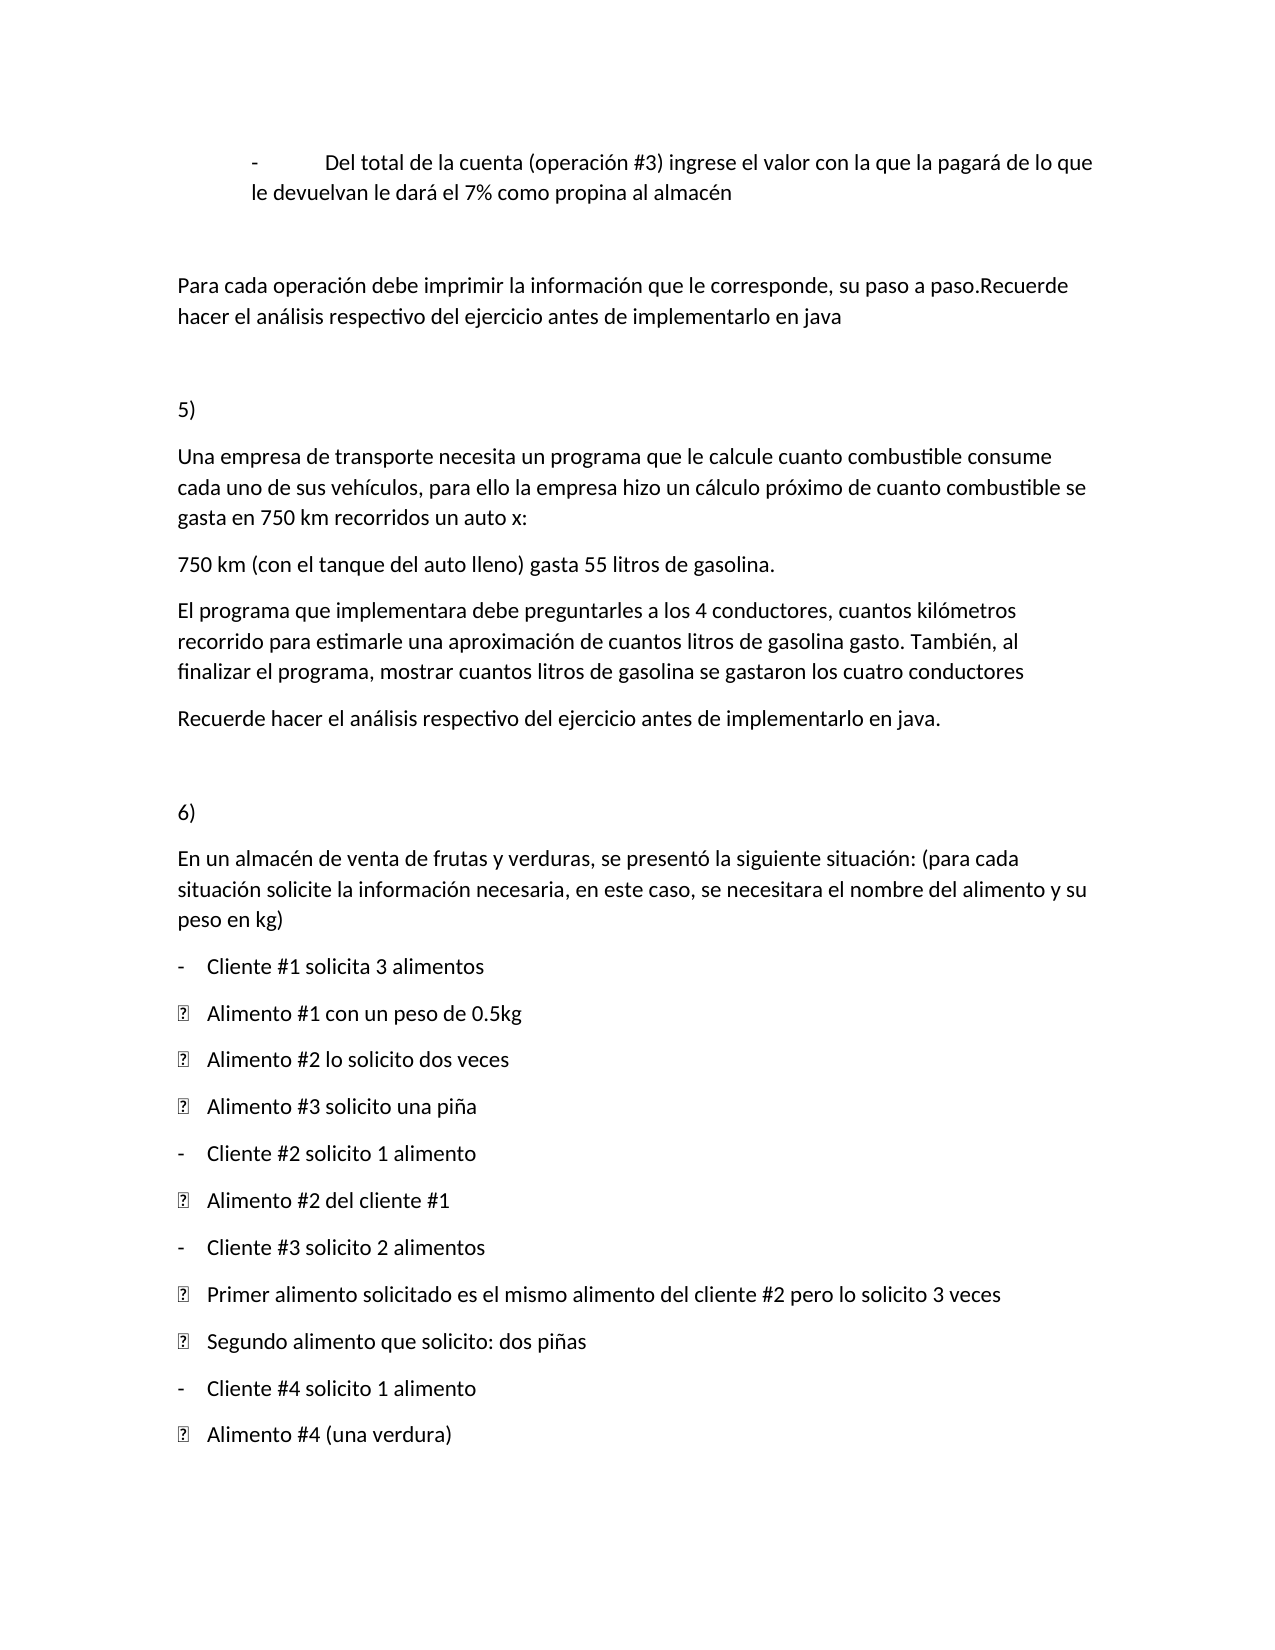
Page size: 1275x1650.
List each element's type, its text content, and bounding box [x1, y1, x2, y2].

text  Alimento #2 del cliente #1 [177, 1186, 1098, 1214]
text  Alimento #4 (una verdura) [177, 1421, 1098, 1448]
text 750 km (con el tanque del auto lleno) gasta 55 litros de gasolina. [177, 550, 1098, 578]
text - Cliente #1 solicita 3 alimentos [177, 952, 1098, 980]
text En un almacén de venta de frutas y verduras, se presentó la siguiente situación: (para cada situación solicite la información necesaria, en este caso, se necesitara el nombre del alimento y su peso en kg) [177, 844, 1098, 933]
text Recuerde hacer el análisis respectivo del ejercicio antes de implementarlo en java. [177, 704, 1098, 732]
text - Del total de la cuenta (operación #3) ingrese el valor con la que la pagará de lo que le devuelvan le dará el 7% como propina al almacén [251, 148, 1098, 206]
text Una empresa de transporte necesita un programa que le calcule cuanto combustible consume cada uno de sus vehículos, para ello la empresa hizo un cálculo próximo de cuanto combustible se gasta en 750 km recorridos un auto x: [177, 442, 1098, 531]
text - Cliente #2 solicito 1 alimento [177, 1139, 1098, 1167]
text 5) [177, 396, 1098, 423]
text Para cada operación debe imprimir la información que le corresponde, su paso a paso.Recuerde hacer el análisis respectivo del ejercicio antes de implementarlo en java [177, 272, 1098, 330]
text  Alimento #1 con un peso de 0.5kg [177, 999, 1098, 1027]
text  Alimento #3 solicito una piña [177, 1092, 1098, 1120]
text - Cliente #3 solicito 2 alimentos [177, 1233, 1098, 1261]
text  Primer alimento solicitado es el mismo alimento del cliente #2 pero lo solicito 3 veces [177, 1280, 1098, 1308]
text  Alimento #2 lo solicito dos veces [177, 1046, 1098, 1073]
text El programa que implementara debe preguntarles a los 4 conductores, cuantos kilómetros recorrido para estimarle una aproximación de cuantos litros de gasolina gasto. También, al finalizar el programa, mostrar cuantos litros de gasolina se gastaron los cuatro conductores [177, 597, 1098, 685]
text - Cliente #4 solicito 1 alimento [177, 1374, 1098, 1402]
text  Segundo alimento que solicito: dos piñas [177, 1327, 1098, 1355]
text 6) [177, 798, 1098, 826]
